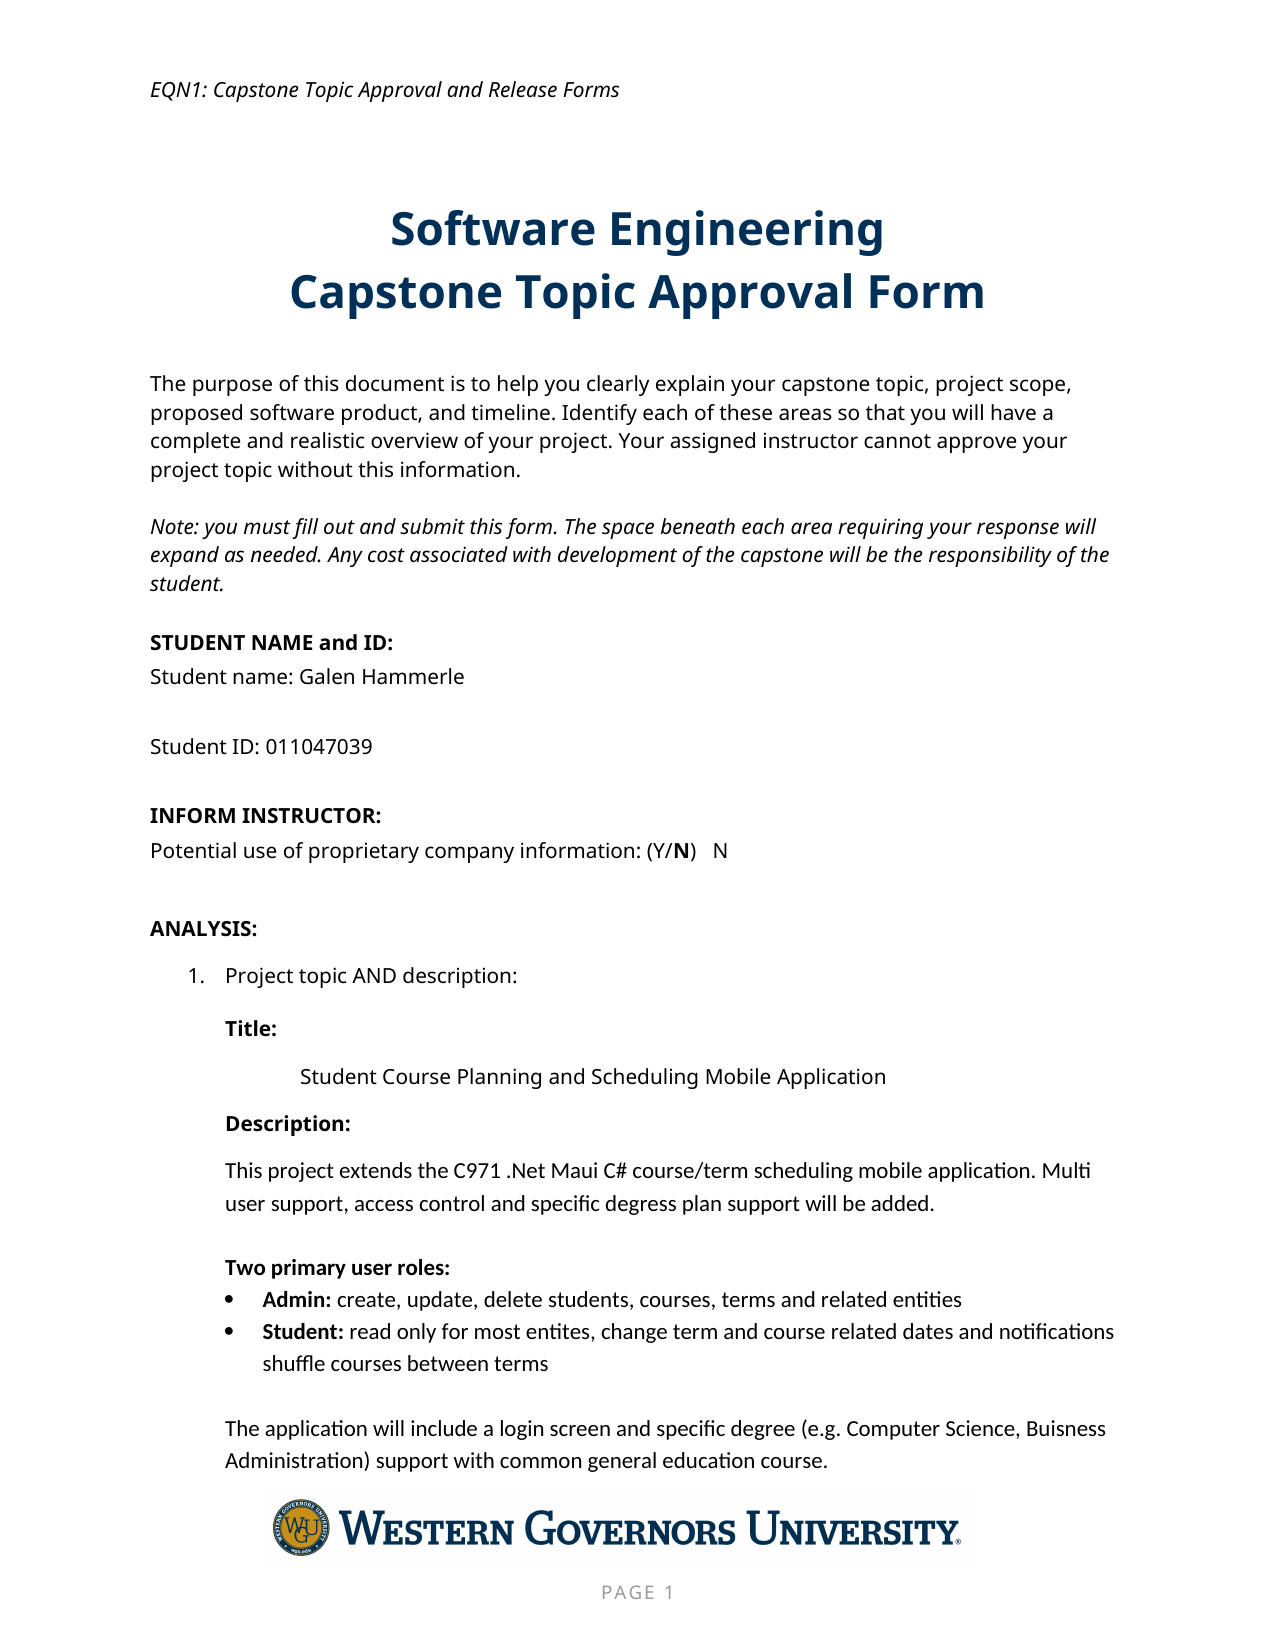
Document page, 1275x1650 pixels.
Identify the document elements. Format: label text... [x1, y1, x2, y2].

list Student: read only for most entites, change term and course related dates and notifications shuffle courses between terms [225, 1317, 1125, 1378]
text Student name: Galen Hammerle [150, 662, 1125, 691]
list Project topic AND description: [187, 961, 1125, 989]
text The purpose of this document is to help you clearly explain your capstone topic, project scope, proposed software product, and timeline. Identify each of these areas so that you will have a complete and realistic overview of your project. Your assigned instructor cannot approve your project topic without this information. [150, 369, 1125, 483]
text STUDENT NAME and ID: [150, 628, 1125, 656]
picture [263, 1488, 974, 1567]
text Capstone Topic Approval Form [150, 259, 1125, 322]
text Note: you must fill out and submit this form. The space beneath each area requiring your response will expand as needed. Any cost associated with development of the capstone will be the responsibility of the student. [150, 512, 1125, 597]
text Potential use of proprietary company information: (Y/N) N [150, 836, 1125, 895]
text Student ID: 011047039 [150, 732, 1125, 760]
text Student Course Planning and Scheduling Mobile Application [225, 1062, 1125, 1090]
text Description: [225, 1109, 1125, 1138]
list Two primary user roles: [225, 1253, 1125, 1281]
list The application will include a login screen and specific degree (e.g. Computer Science, Buisness Administration) support with common general education course. [225, 1414, 1125, 1474]
text INFORM INSTRUCTOR: [150, 802, 1125, 830]
list Admin: create, update, delete students, courses, terms and related entities [225, 1285, 1125, 1313]
list This project extends the C971 .Net Maui C# course/term scheduling mobile application. Multi user support, access control and specific degress plan support will be added. [225, 1156, 1125, 1217]
text ANALYSIS: [150, 914, 1125, 942]
text Software Engineering [150, 197, 1125, 259]
text Title: [225, 1014, 1125, 1043]
